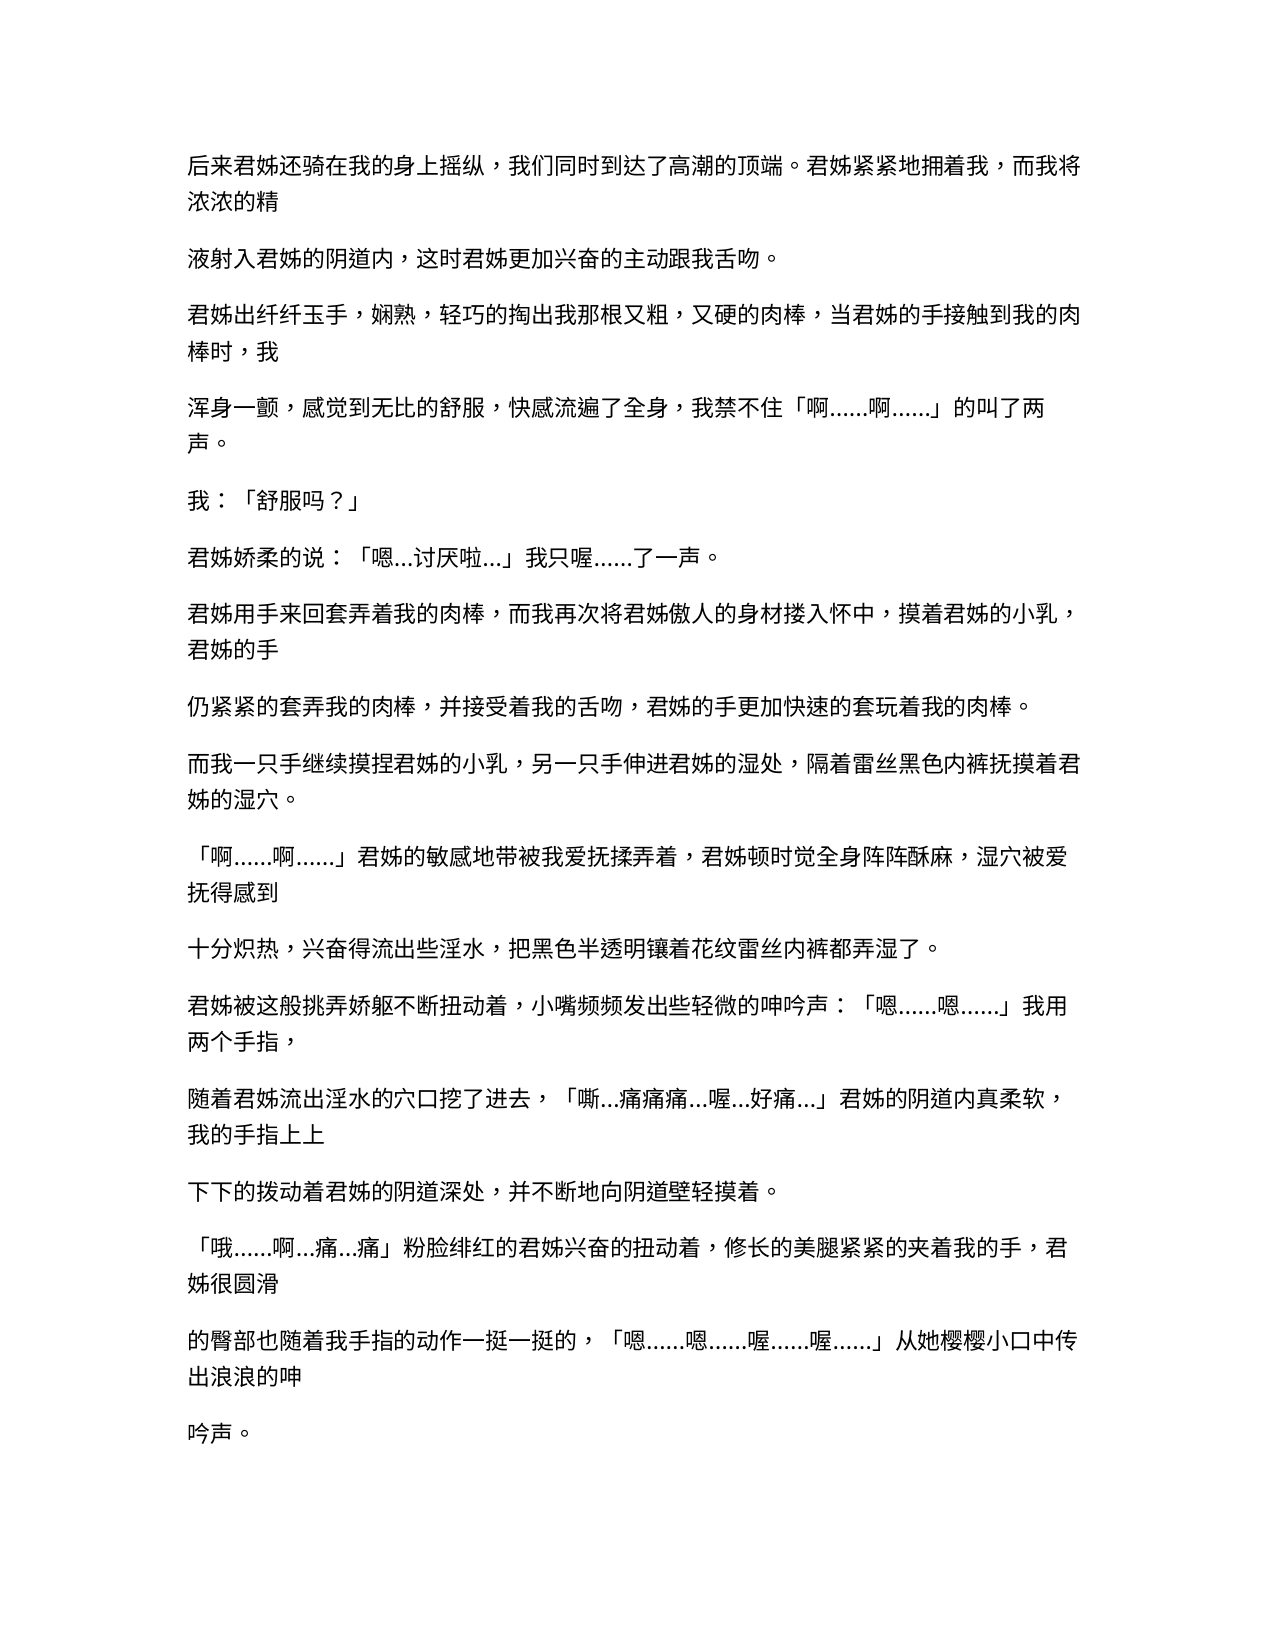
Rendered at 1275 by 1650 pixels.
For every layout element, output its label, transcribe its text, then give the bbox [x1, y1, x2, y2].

text 我：「舒服吗？」 [187, 485, 1087, 516]
text 的臀部也随着我手指的动作一挺一挺的，「嗯……嗯……喔……喔……」从她樱樱小口中传出浪浪的呻 [187, 1325, 1087, 1392]
text 君姊被这般挑弄娇躯不断扭动着，小嘴频频发出些轻微的呻吟声：「嗯……嗯……」我用两个手指， [187, 990, 1087, 1057]
text 而我一只手继续摸捏君姊的小乳，另一只手伸进君姊的湿处，隔着雷丝黑色内裤抚摸着君姊的湿穴。 [187, 748, 1087, 815]
text 仍紧紧的套弄我的肉棒，并接受着我的舌吻，君姊的手更加快速的套玩着我的肉棒。 [187, 691, 1087, 722]
text 后来君姊还骑在我的身上摇纵，我们同时到达了高潮的顶端。君姊紧紧地拥着我，而我将浓浓的精 [187, 150, 1087, 217]
text 「哦……啊…痛…痛」粉脸绯红的君姊兴奋的扭动着，修长的美腿紧紧的夹着我的手，君姊很圆滑 [187, 1232, 1087, 1299]
text 浑身一颤，感觉到无比的舒服，快感流遍了全身，我禁不住「啊……啊……」的叫了两声。 [187, 392, 1087, 459]
text 君姊出纤纤玉手，娴熟，轻巧的掏出我那根又粗，又硬的肉棒，当君姊的手接触到我的肉棒时，我 [187, 299, 1087, 367]
text 随着君姊流出淫水的穴口挖了进去，「嘶…痛痛痛…喔…好痛…」君姊的阴道内真柔软，我的手指上上 [187, 1083, 1087, 1150]
text 液射入君姊的阴道内，这时君姊更加兴奋的主动跟我舌吻。 [187, 243, 1087, 274]
text 君姊用手来回套弄着我的肉棒，而我再次将君姊傲人的身材搂入怀中，摸着君姊的小乳，君姊的手 [187, 598, 1087, 666]
text 下下的拨动着君姊的阴道深处，并不断地向阴道壁轻摸着。 [187, 1176, 1087, 1207]
text 君姊娇柔的说：「嗯…讨厌啦…」我只喔……了一声。 [187, 542, 1087, 573]
text 「啊……啊……」君姊的敏感地带被我爱抚揉弄着，君姊顿时觉全身阵阵酥麻，湿穴被爱抚得感到 [187, 841, 1087, 908]
text 吟声。 [187, 1418, 1087, 1449]
text 十分炽热，兴奋得流出些淫水，把黑色半透明镶着花纹雷丝内裤都弄湿了。 [187, 933, 1087, 964]
